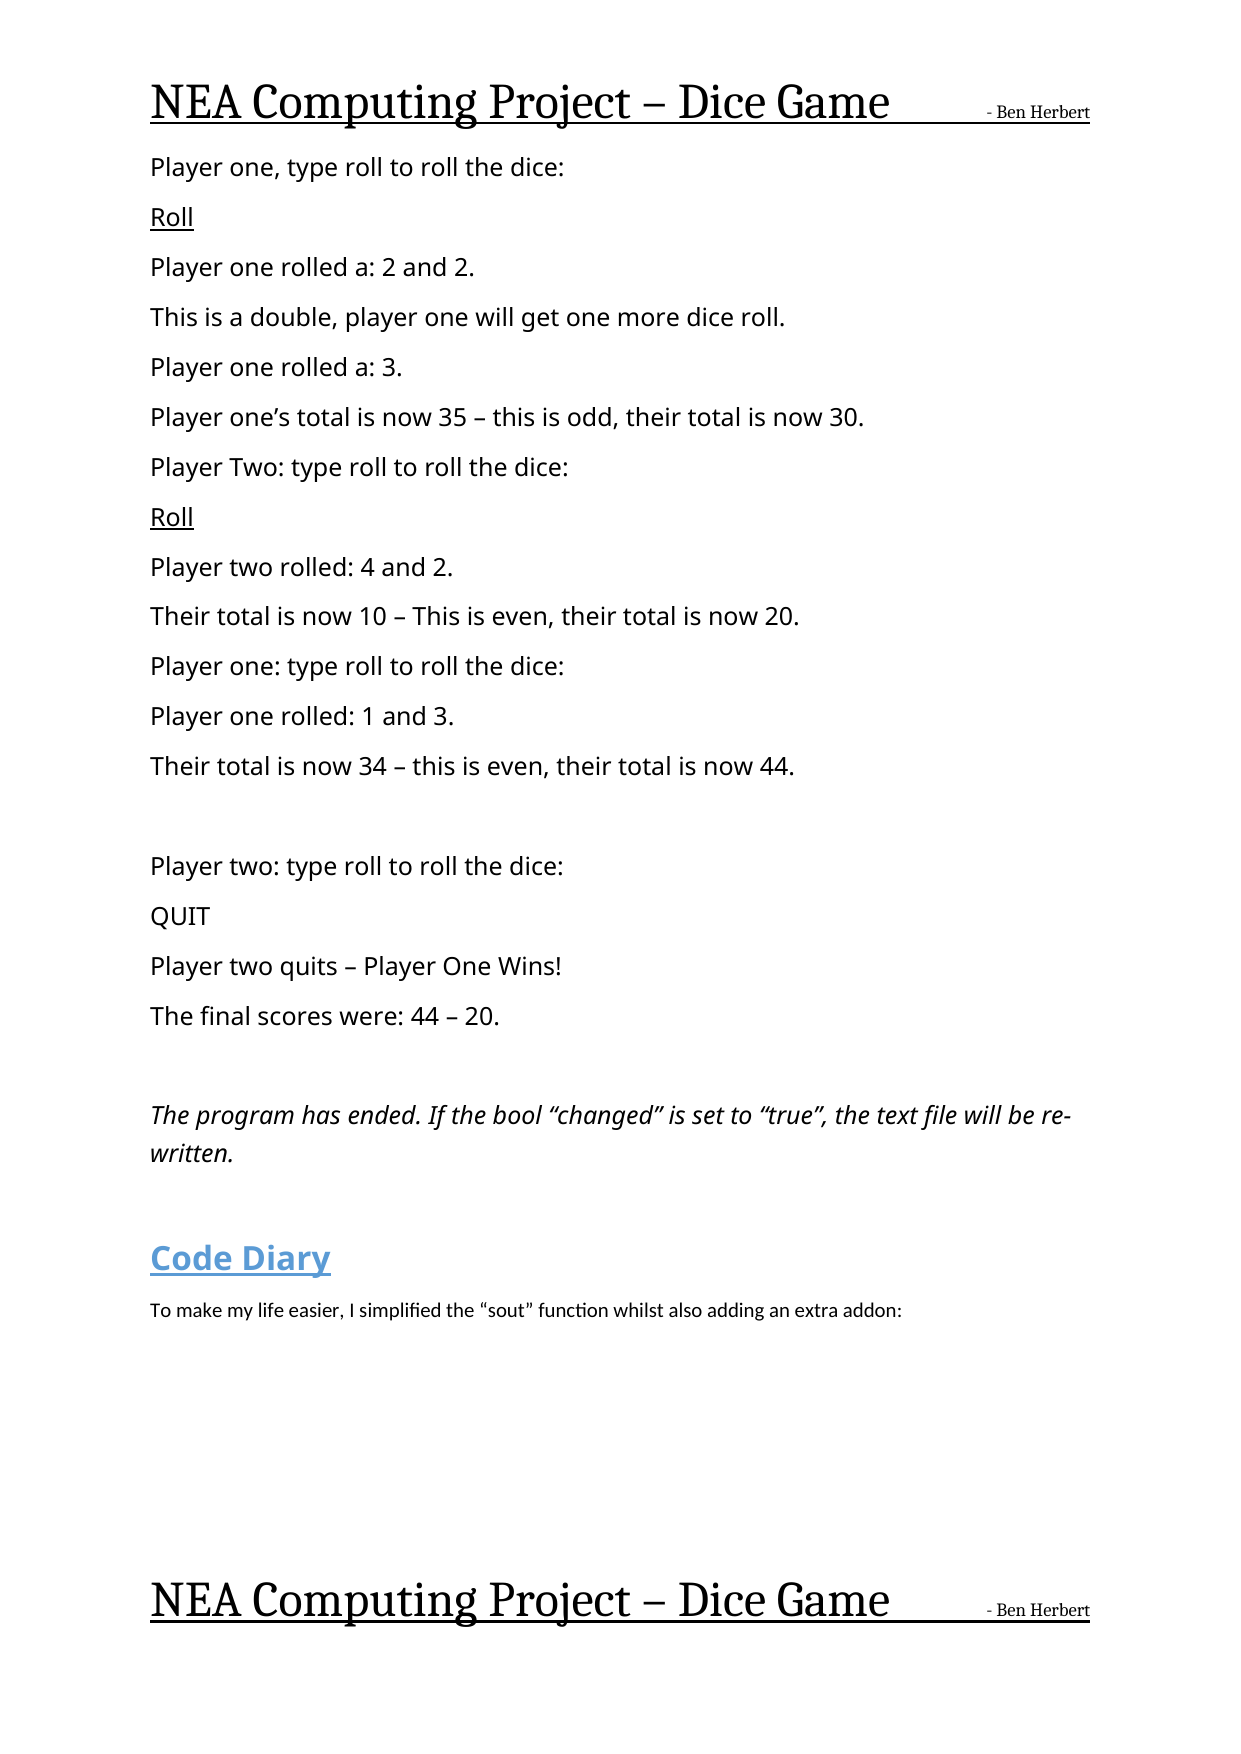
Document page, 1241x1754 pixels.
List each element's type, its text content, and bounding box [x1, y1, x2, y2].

text Player two: type roll to roll the dice: [150, 848, 1090, 883]
text QUIT [150, 898, 1090, 932]
text Their total is now 10 – This is even, their total is now 20. [150, 599, 1090, 633]
text Their total is now 34 – this is even, their total is now 44. [150, 749, 1090, 783]
text Player one rolled: 1 and 3. [150, 699, 1090, 733]
text Roll [150, 200, 1090, 234]
text Player Two: type roll to roll the dice: [150, 449, 1090, 483]
text Player one rolled a: 3. [150, 349, 1090, 384]
text The program has ended. If the bool “changed” is set to “true”, the text file will be re-written. [150, 1098, 1090, 1169]
text Roll [150, 499, 1090, 533]
text The final scores were: 44 – 20. [150, 998, 1090, 1032]
text Code Diary [150, 1235, 1090, 1281]
text Player one rolled a: 2 and 2. [150, 250, 1090, 284]
text Player one: type roll to roll the dice: [150, 649, 1090, 683]
text Player two rolled: 4 and 2. [150, 549, 1090, 583]
text Player two quits – Player One Wins! [150, 948, 1090, 982]
text Player one, type roll to roll the dice: [150, 150, 1090, 184]
text Player one’s total is now 35 – this is odd, their total is now 30. [150, 399, 1090, 433]
text This is a double, player one will get one more dice roll. [150, 300, 1090, 334]
text To make my life easier, I simplified the “sout” function whilst also adding an extra addon: [150, 1298, 1090, 1323]
